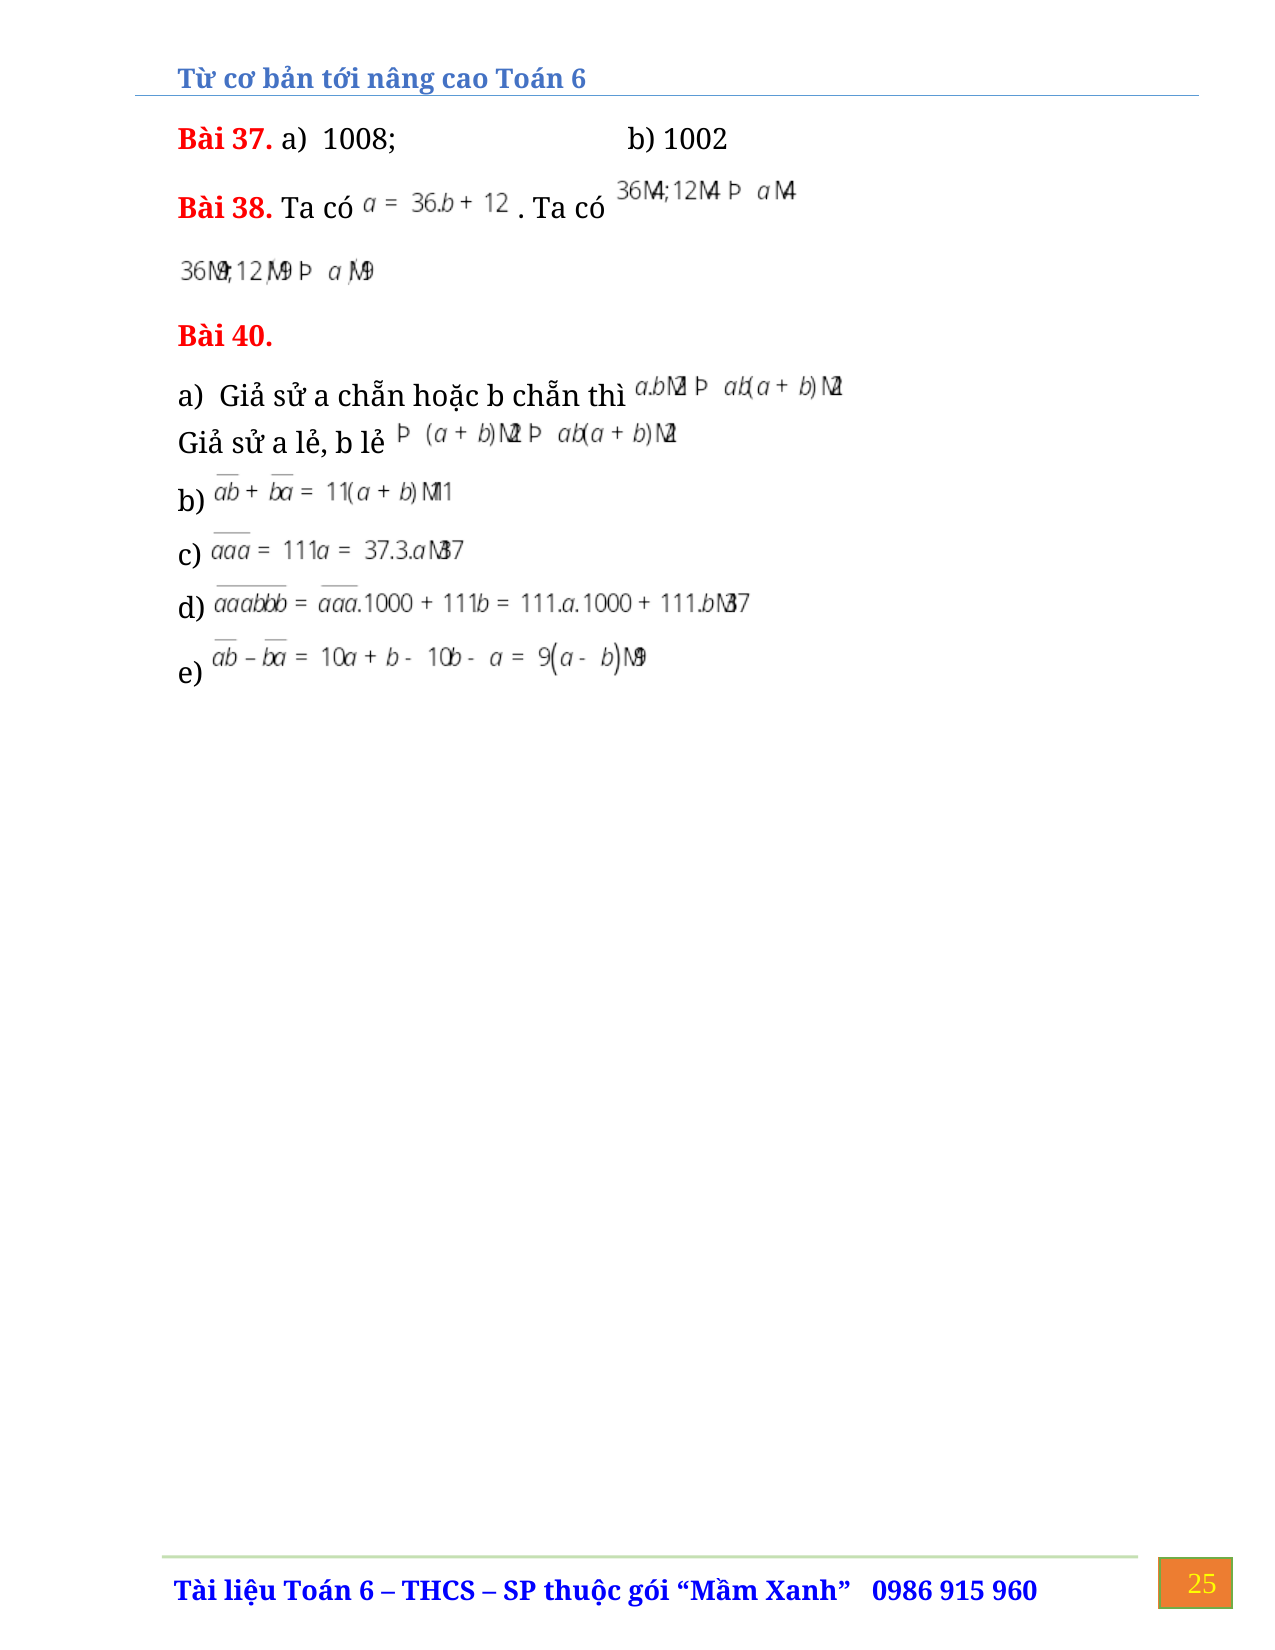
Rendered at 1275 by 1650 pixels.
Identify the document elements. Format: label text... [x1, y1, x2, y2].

list Bài 37. a) 1008; b) 1002 [177, 118, 1157, 158]
list b) [177, 468, 1157, 520]
list Bài 40. [177, 315, 1157, 355]
list Bài 38. Ta có . Ta có [177, 176, 1157, 227]
list c) [177, 526, 1157, 574]
list a) Giả sử a chẵn hoặc b chẵn thì [177, 373, 1157, 415]
list d) [177, 580, 1157, 627]
list Giả sử a lẻ, b lẻ [177, 421, 1157, 462]
list e) [177, 633, 1157, 692]
